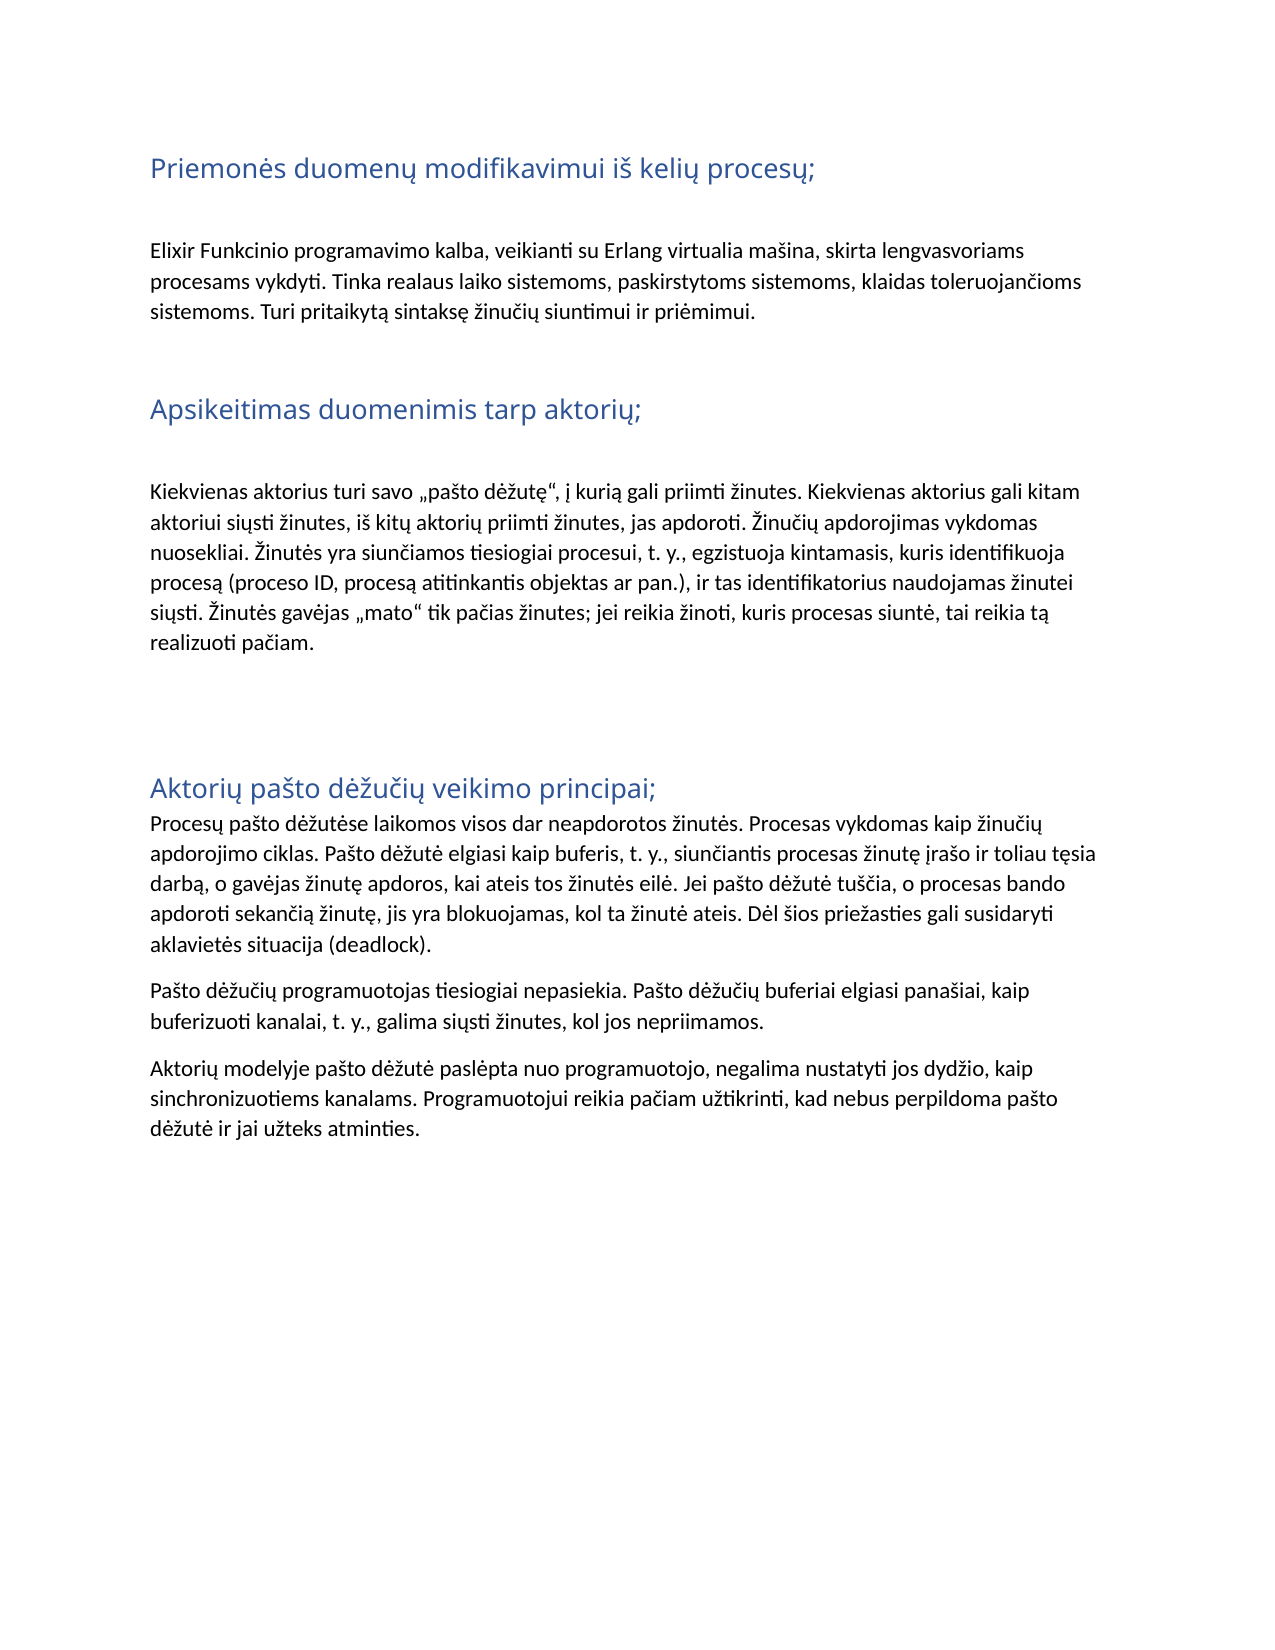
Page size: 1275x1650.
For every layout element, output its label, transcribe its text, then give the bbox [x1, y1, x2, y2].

subtitle Priemonės duomenų modifikavimui iš kelių procesų; [150, 150, 1125, 187]
text Aktorių modelyje pašto dėžutė paslėpta nuo programuotojo, negalima nustatyti jos dydžio, kaip sinchronizuotiems kanalams. Programuotojui reikia pačiam užtikrinti, kad nebus perpildoma pašto dėžutė ir jai užteks atminties. [150, 1054, 1125, 1142]
text Procesų pašto dėžutėse laikomos visos dar neapdorotos žinutės. Procesas vykdomas kaip žinučių apdorojimo ciklas. Pašto dėžutė elgiasi kaip buferis, t. y., siunčiantis procesas žinutę įrašo ir toliau tęsia darbą, o gavėjas žinutę apdoros, kai ateis tos žinutės eilė. Jei pašto dėžutė tuščia, o procesas bando apdoroti sekančią žinutę, jis yra blokuojamas, kol ta žinutė ateis. Dėl šios priežasties gali susidaryti aklavietės situacija (deadlock). [150, 809, 1125, 958]
subtitle Apsikeitimas duomenimis tarp aktorių; [150, 391, 1125, 428]
text Pašto dėžučių programuotojas tiesiogiai nepasiekia. Pašto dėžučių buferiai elgiasi panašiai, kaip buferizuoti kanalai, t. y., galima siųsti žinutes, kol jos nepriimamos. [150, 977, 1125, 1035]
subtitle Aktorių pašto dėžučių veikimo principai; [150, 769, 1125, 806]
text Kiekvienas aktorius turi savo „pašto dėžutę“, į kurią gali priimti žinutes. Kiekvienas aktorius gali kitam aktoriui siųsti žinutes, iš kitų aktorių priimti žinutes, jas apdoroti. Žinučių apdorojimas vykdomas nuosekliai. Žinutės yra siunčiamos tiesiogiai procesui, t. y., egzistuoja kintamasis, kuris identifikuoja procesą (proceso ID, procesą atitinkantis objektas ar pan.), ir tas identifikatorius naudojamas žinutei siųsti. Žinutės gavėjas „mato“ tik pačias žinutes; jei reikia žinoti, kuris procesas siuntė, tai reikia tą realizuoti pačiam. [150, 477, 1125, 657]
text Elixir Funkcinio programavimo kalba, veikianti su Erlang virtualia mašina, skirta lengvasvoriams procesams vykdyti. Tinka realaus laiko sistemoms, paskirstytoms sistemoms, klaidas toleruojančioms sistemoms. Turi pritaikytą sintaksę žinučių siuntimui ir priėmimui. [150, 237, 1125, 325]
